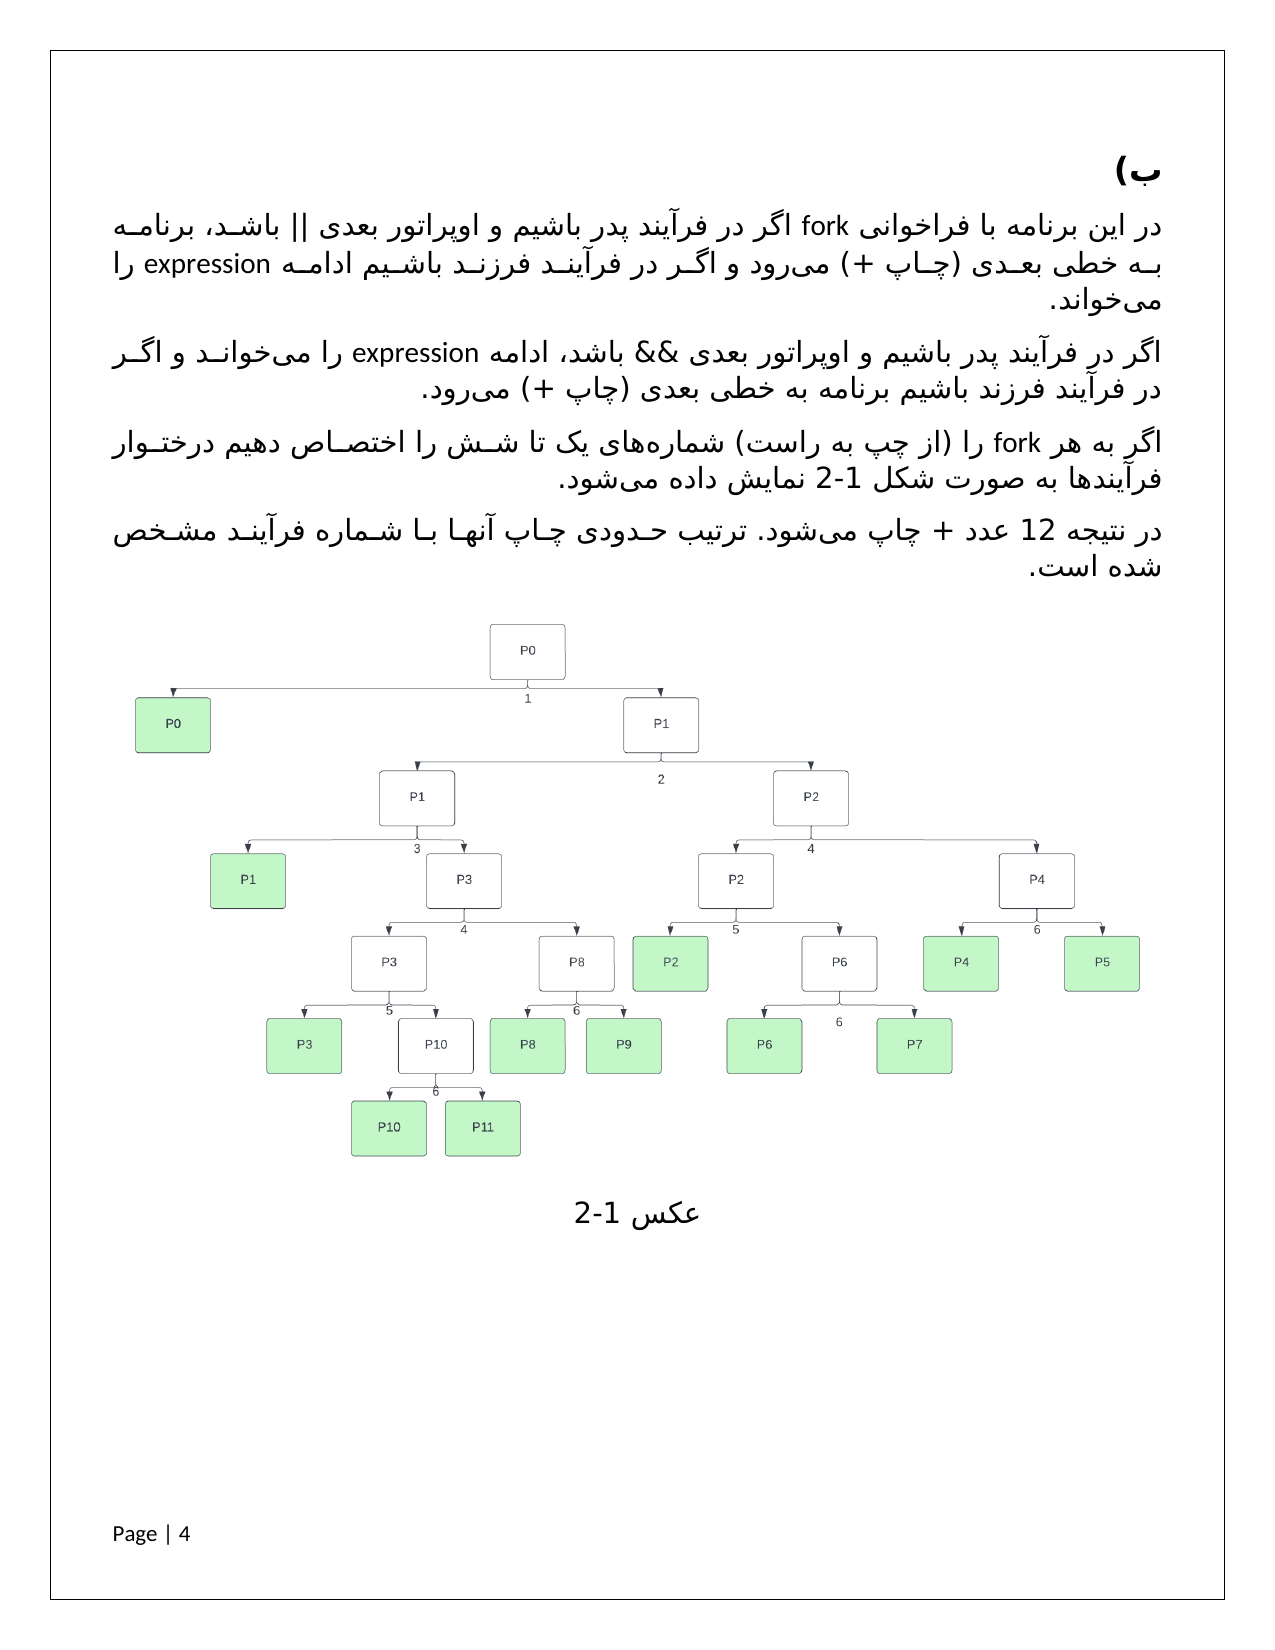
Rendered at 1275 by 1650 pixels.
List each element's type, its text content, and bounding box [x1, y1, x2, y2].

text در این برنامه با فراخوانی fork اگر در فرآیند پدر باشیم و اوپراتور بعدی || باشد، برنامه به خطی بعدی (چاپ +) می‌رود و اگر در فرآیند فرزند باشیم ادامه expression را می‌خواند. [112, 207, 1162, 316]
text اگر در فرآیند پدر باشیم و اوپراتور بعدی && باشد، ادامه expression را می‌خواند و اگر در فرآیند فرزند باشیم برنامه به خطی بعدی (چاپ +) می‌رود. [112, 334, 1162, 406]
text عکس 1-2 [112, 1196, 1162, 1230]
text در نتیجه 12 عدد + چاپ می‌شود. ترتیب حدودی چاپ آنها با شماره فرآیند مشخص شده است. [112, 513, 1162, 583]
picture [112, 601, 1163, 1179]
text ب) [112, 150, 1162, 189]
text اگر به هر fork را (از چپ به راست) شماره‌های یک تا شش را اختصاص دهیم درختوار فرآیند‌ها به صورت شکل 1-2 نمایش داده می‌شود. [112, 424, 1162, 495]
